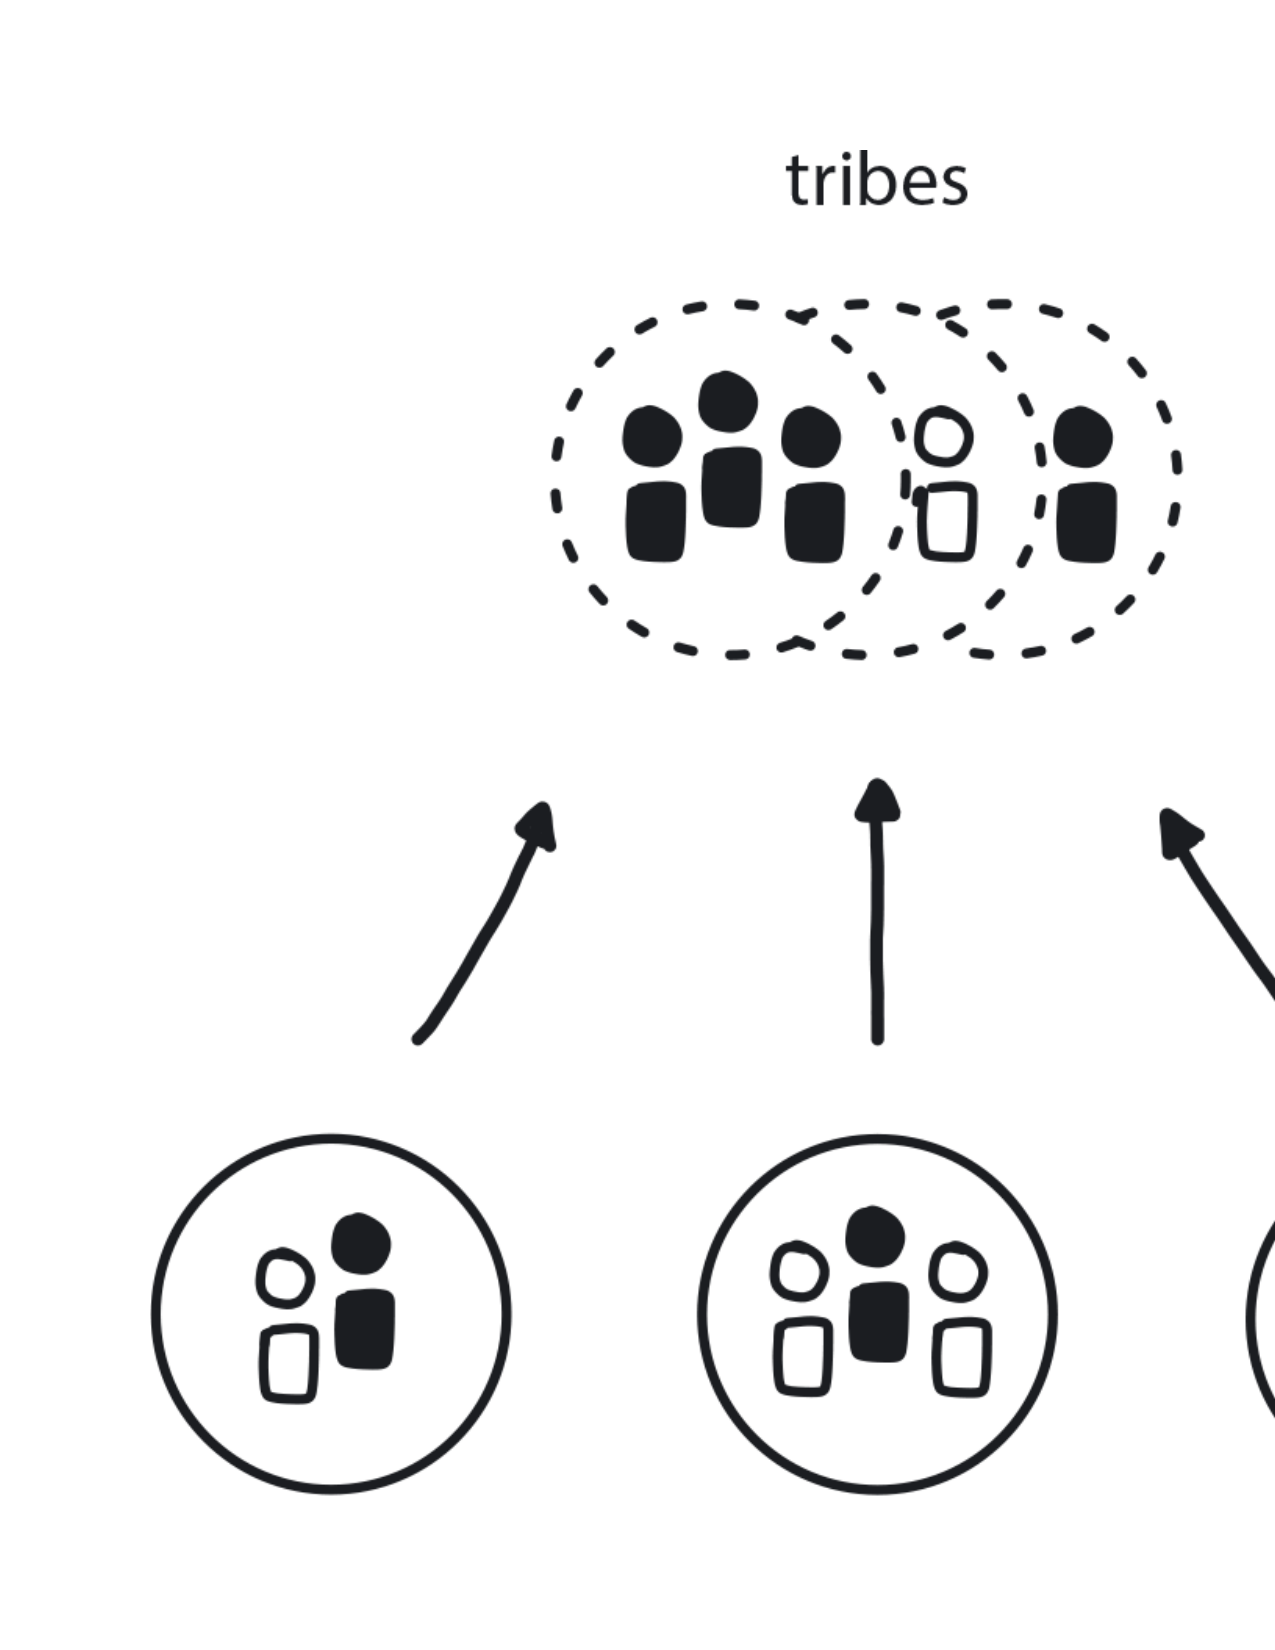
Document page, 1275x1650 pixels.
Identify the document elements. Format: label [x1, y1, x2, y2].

picture [150, 150, 1275, 1501]
